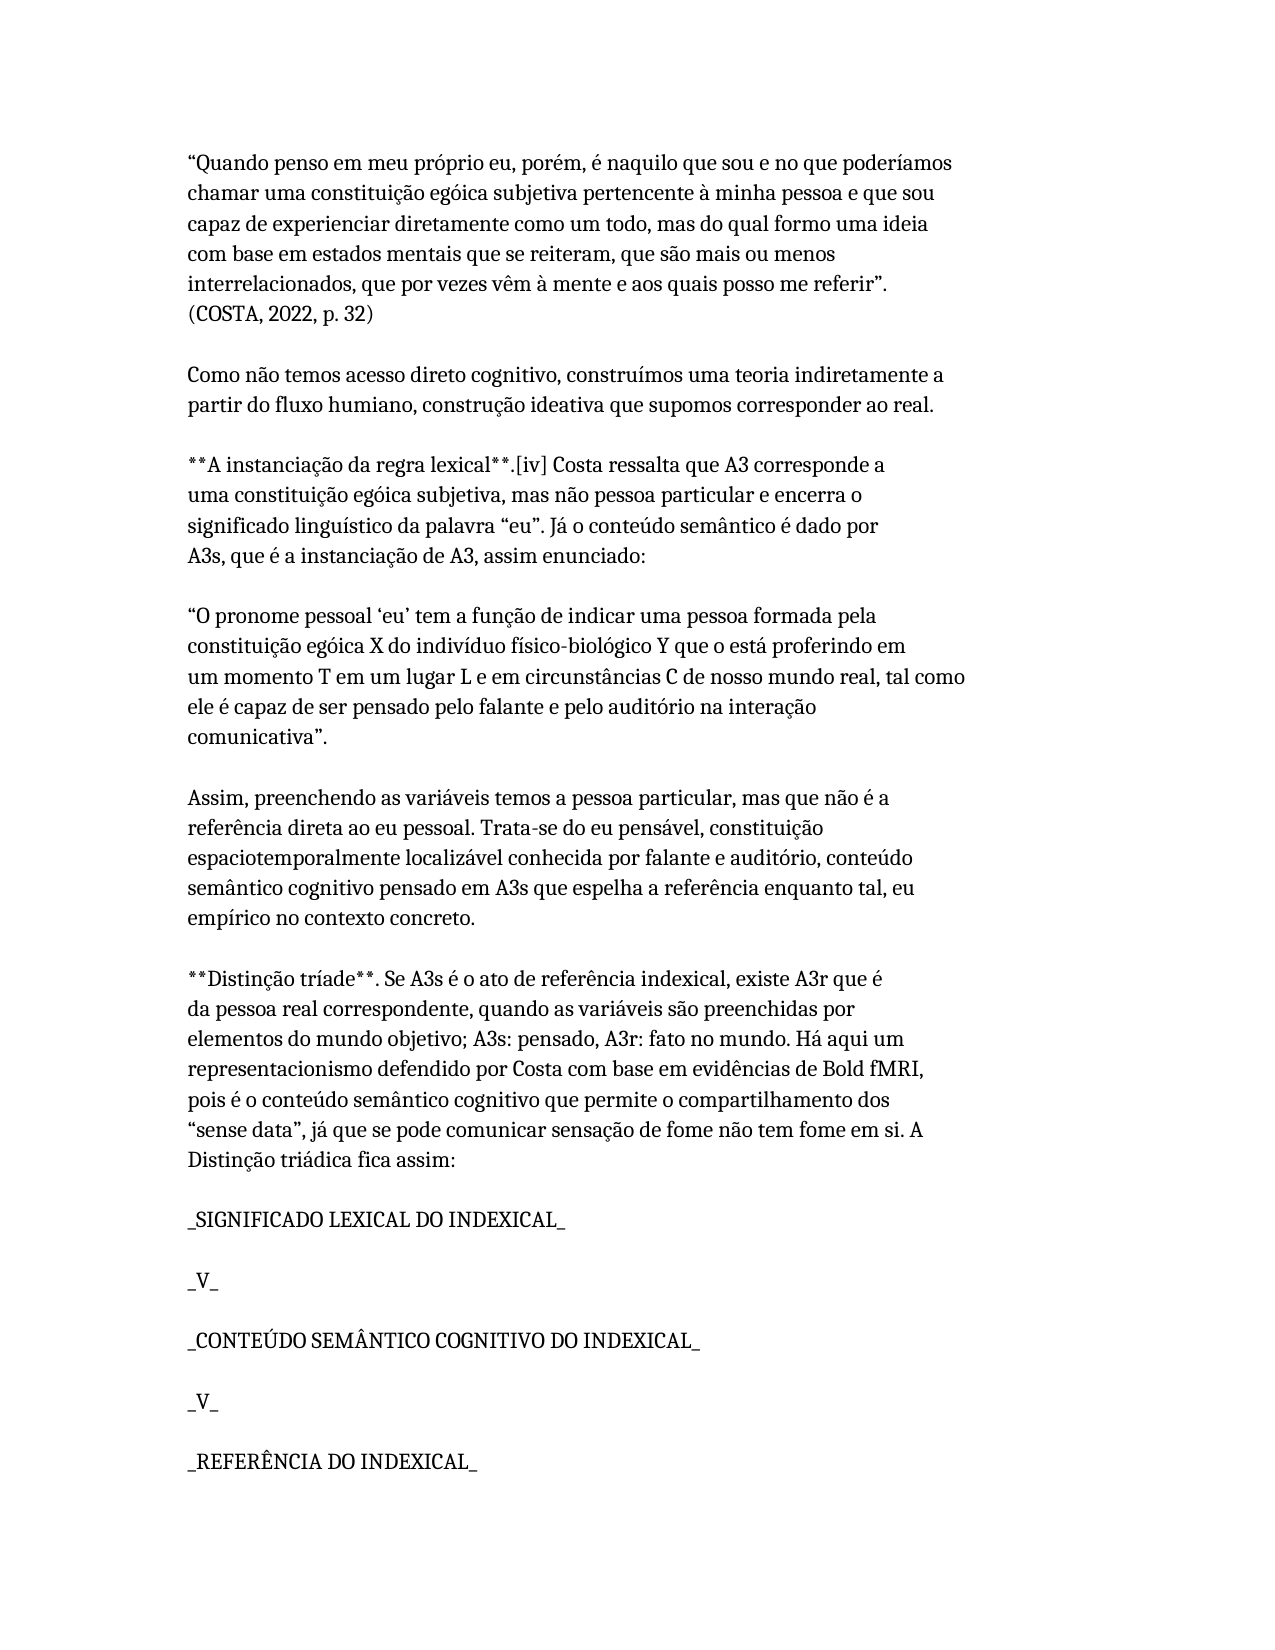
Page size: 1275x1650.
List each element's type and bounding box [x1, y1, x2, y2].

text [187, 150, 1087, 1475]
